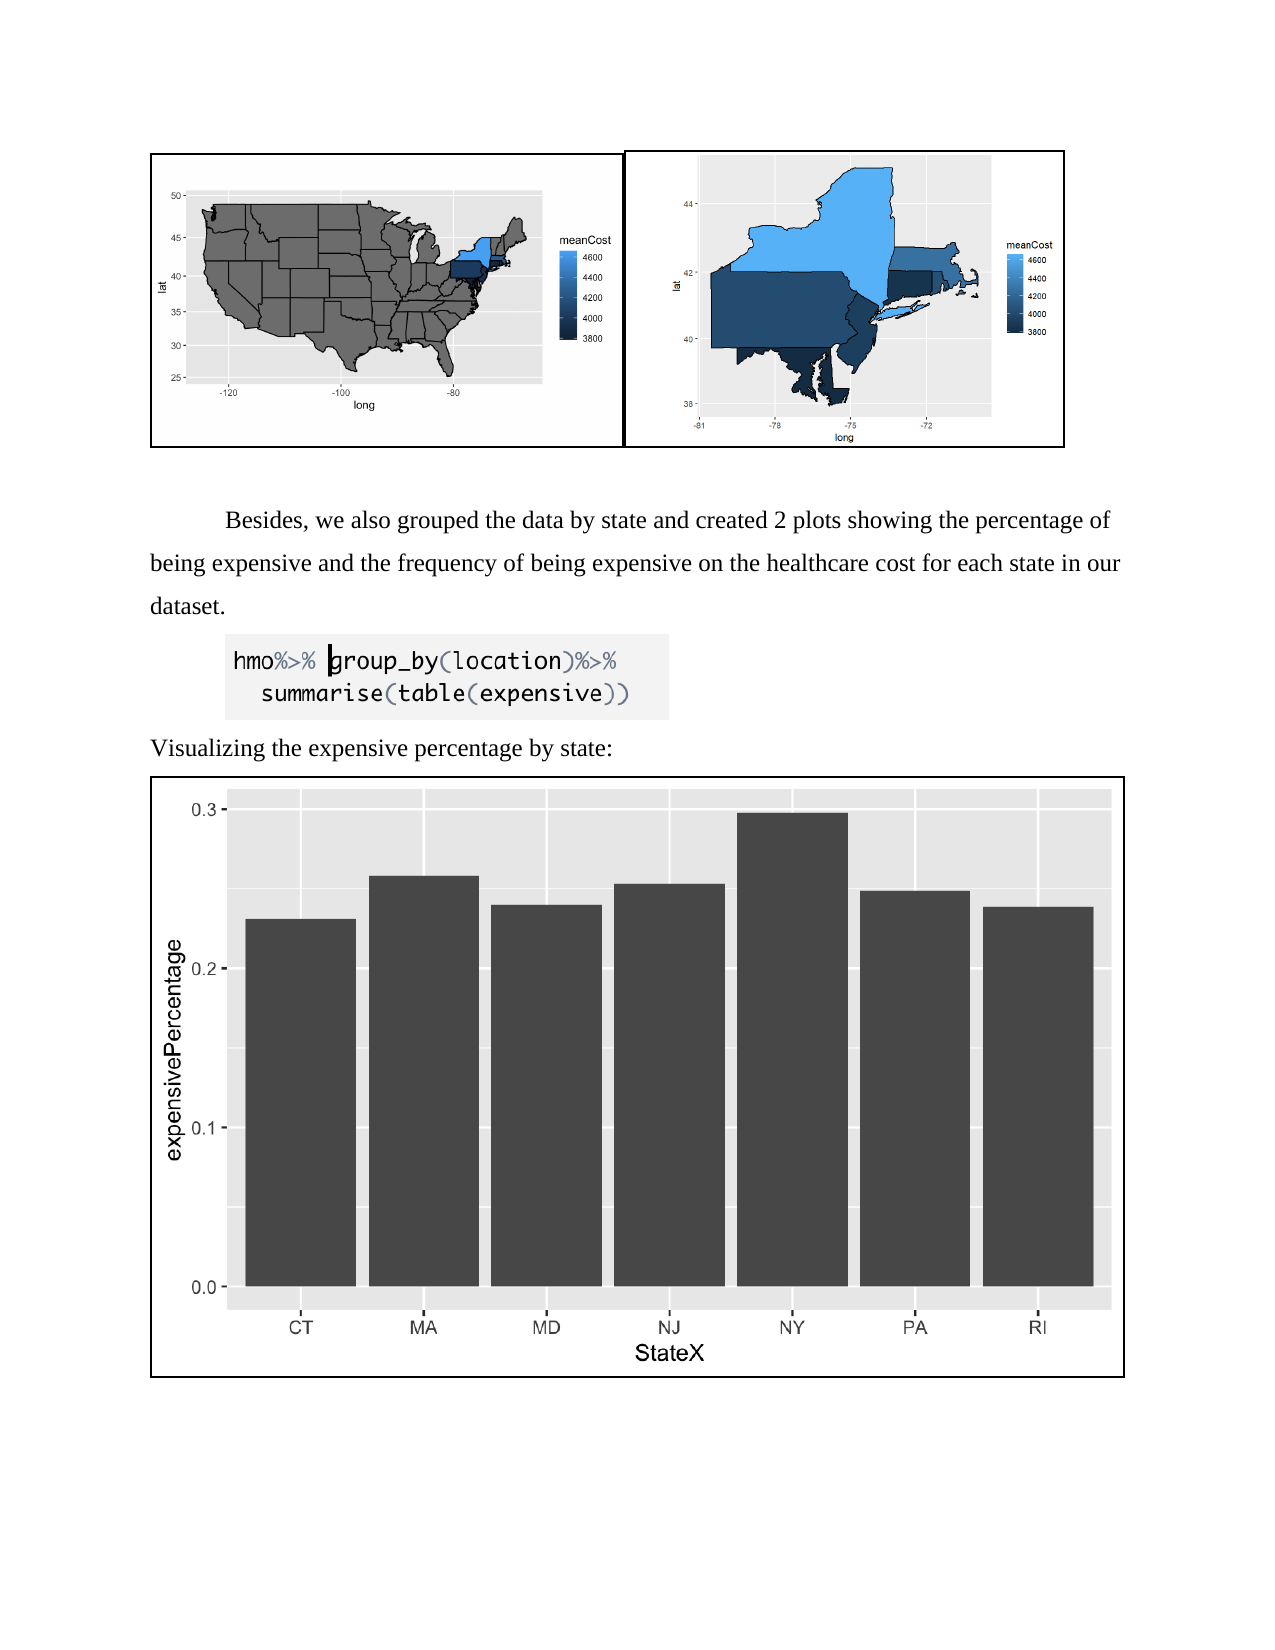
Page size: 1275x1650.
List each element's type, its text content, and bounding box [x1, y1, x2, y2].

picture [152, 155, 622, 446]
picture [626, 152, 1063, 446]
text Besides, we also grouped the data by state and created 2 plots showing the percentage of being expensive and the frequency of being expensive on the healthcare cost for each state in our dataset. [150, 505, 1125, 620]
picture [225, 634, 670, 720]
text Visualizing the expensive percentage by state: [150, 733, 1125, 762]
picture [152, 778, 1123, 1376]
